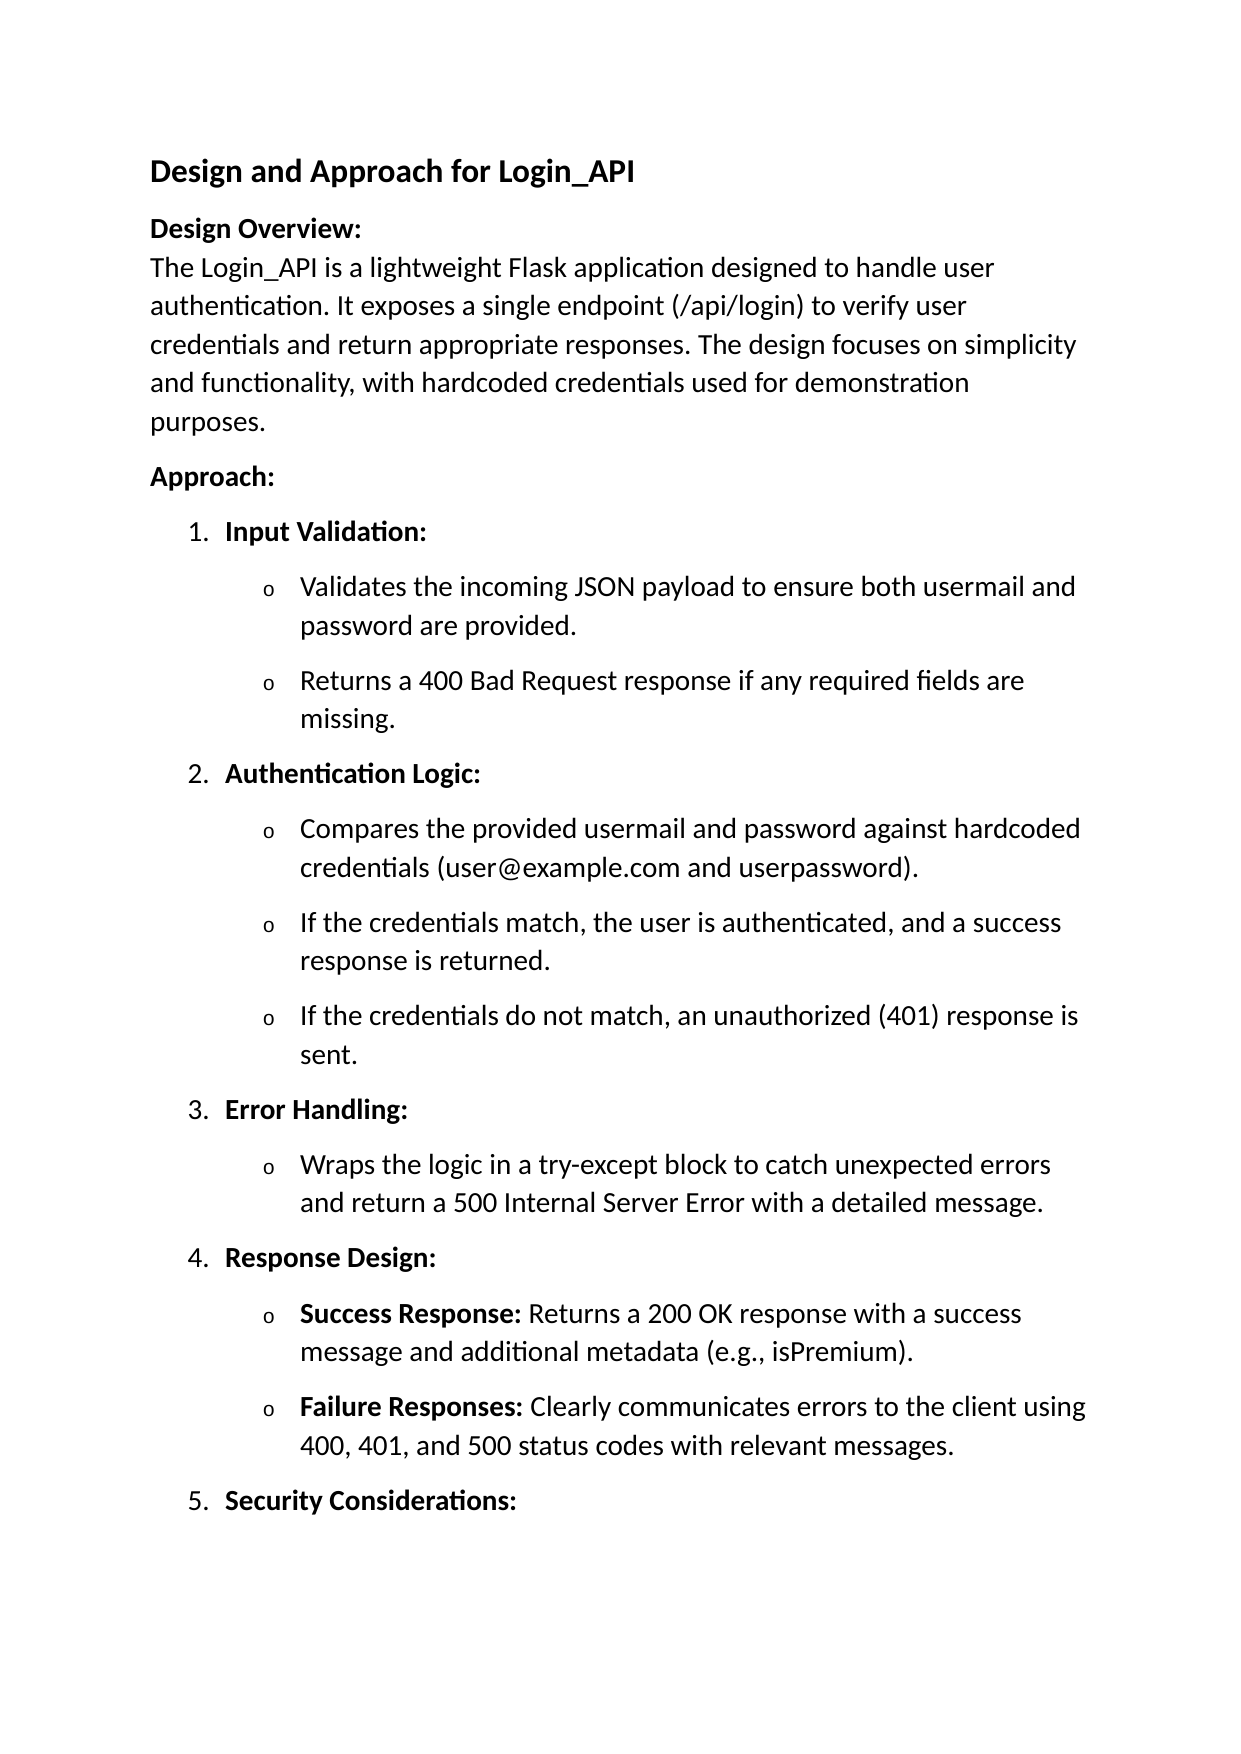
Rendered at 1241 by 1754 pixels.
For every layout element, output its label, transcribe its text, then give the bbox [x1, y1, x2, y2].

list Wraps the logic in a try-except block to catch unexpected errors and return a 500 Internal Server Error with a detailed message. [262, 1146, 1090, 1220]
list Success Response: Returns a 200 OK response with a success message and additional metadata (e.g., isPremium). [262, 1295, 1090, 1369]
list If the credentials do not match, an unauthorized (401) response is sent. [262, 997, 1090, 1071]
list Failure Responses: Clearly communicates errors to the client using 400, 401, and 500 status codes with relevant messages. [262, 1388, 1090, 1462]
list Returns a 400 Bad Request response if any required fields are missing. [262, 662, 1090, 736]
list Error Handling: [187, 1091, 1090, 1127]
list Security Considerations: [187, 1482, 1090, 1517]
text Design and Approach for Login_API [150, 150, 1090, 191]
list Compares the provided usermail and password against hardcoded credentials (user@example.com and userpassword). [262, 810, 1090, 884]
list Response Design: [187, 1239, 1090, 1275]
list Validates the incoming JSON payload to ensure both usermail and password are provided. [262, 568, 1090, 642]
list Input Validation: [187, 513, 1090, 549]
list If the credentials match, the user is authenticated, and a success response is returned. [262, 904, 1090, 978]
list Authentication Logic: [187, 755, 1090, 791]
text Design Overview: The Login_API is a lightweight Flask application designed to handle user authentication. It exposes a single endpoint (/api/login) to verify user credentials and return appropriate responses. The design focuses on simplicity and functionality, with hardcoded credentials used for demonstration purposes. [150, 211, 1090, 438]
text Approach: [150, 458, 1090, 493]
